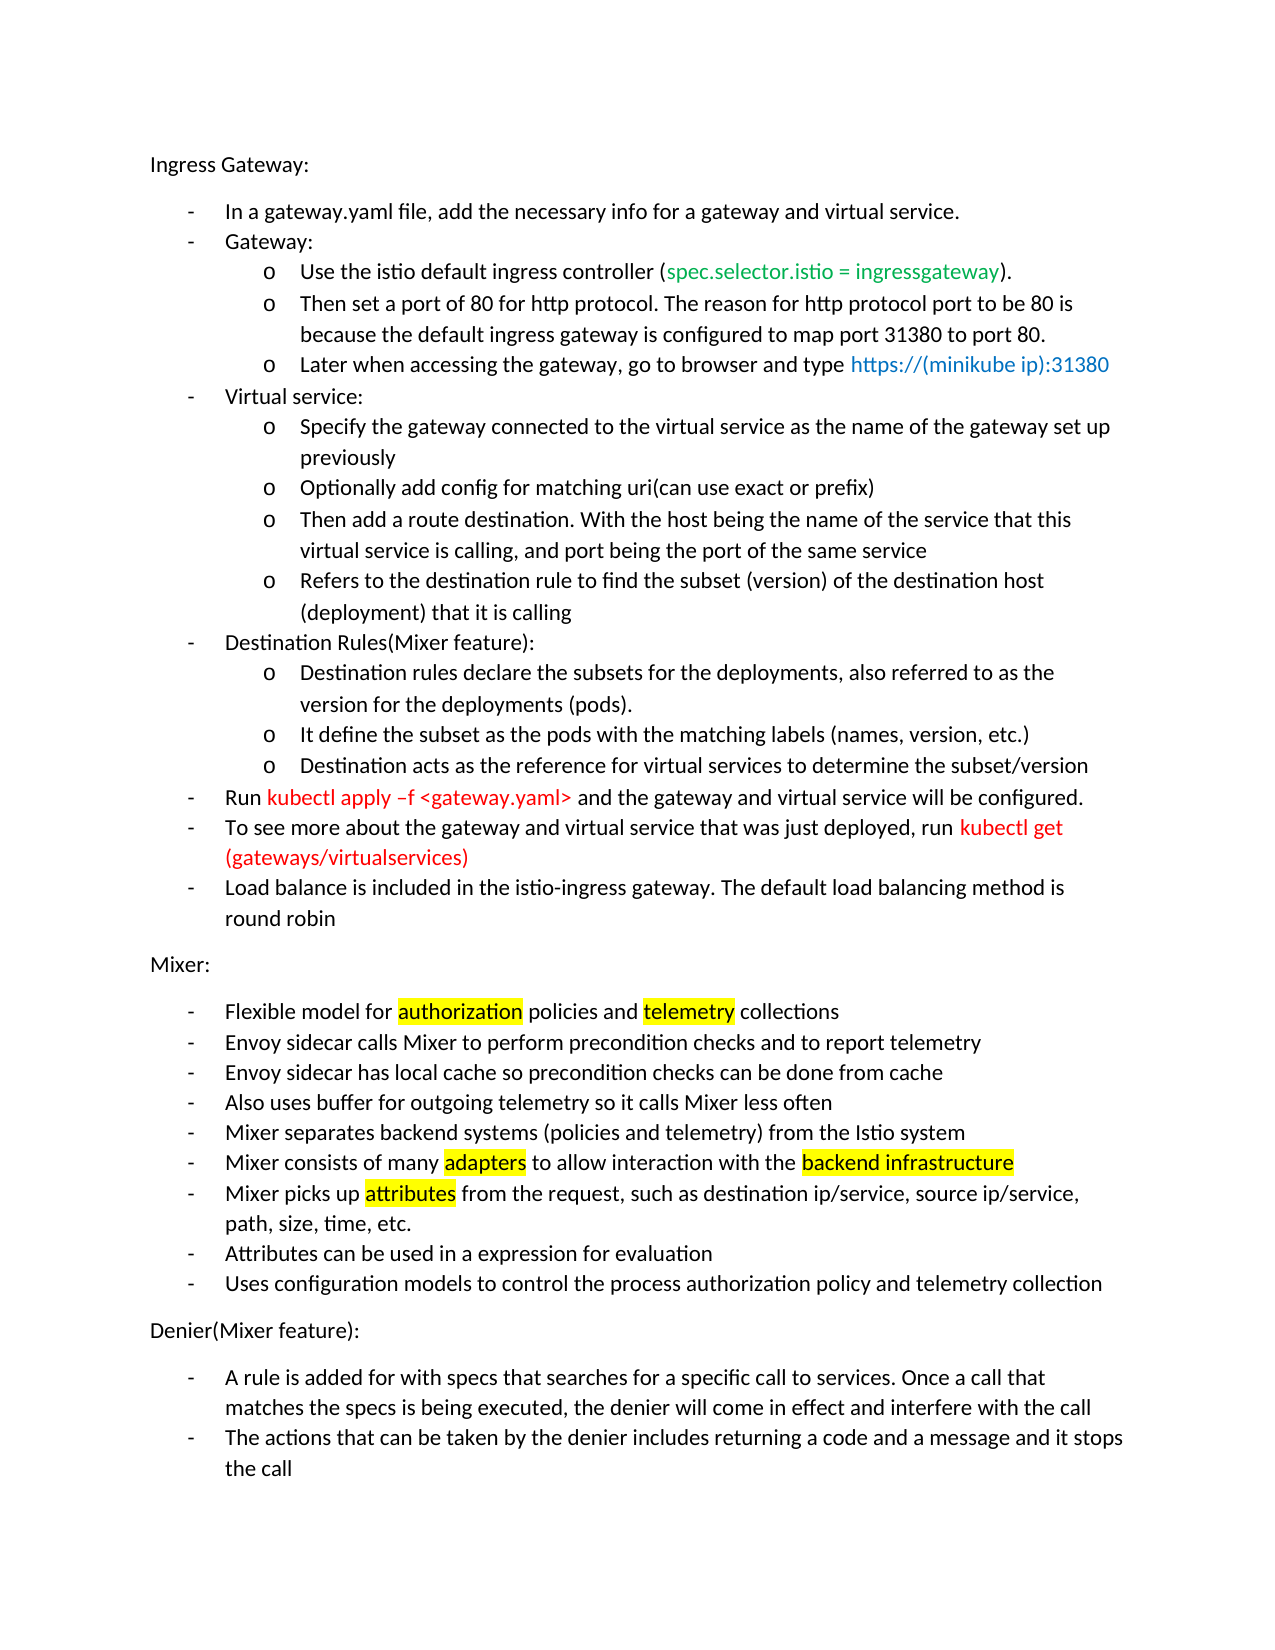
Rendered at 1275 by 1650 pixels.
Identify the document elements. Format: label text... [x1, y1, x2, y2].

list Run kubectl apply –f <gateway.yaml> and the gateway and virtual service will be configured. [187, 783, 1125, 811]
list To see more about the gateway and virtual service that was just deployed, run kubectl get (gateways/virtualservices) [187, 813, 1125, 871]
list Attributes can be used in a expression for evaluation [187, 1239, 1125, 1267]
list Mixer separates backend systems (policies and telemetry) from the Istio system [187, 1118, 1125, 1146]
list Mixer consists of many adapters to allow interaction with the backend infrastructure [187, 1148, 1125, 1176]
list Also uses buffer for outgoing telemetry so it calls Mixer less often [187, 1088, 1125, 1116]
text Mixer: [150, 951, 1125, 978]
list Gateway: [187, 227, 1125, 255]
list Destination Rules(Mixer feature): [187, 628, 1125, 656]
list In a gateway.yaml file, add the necessary info for a gateway and virtual service. [187, 197, 1125, 225]
list Later when accessing the gateway, go to browser and type https://(minikube ip):31380 [262, 350, 1125, 379]
list The actions that can be taken by the denier includes returning a code and a message and it stops the call [187, 1423, 1125, 1482]
list Refers to the destination rule to find the subset (version) of the destination host (deployment) that it is calling [262, 567, 1125, 626]
list Mixer picks up attributes from the request, such as destination ip/service, source ip/service, path, size, time, etc. [187, 1179, 1125, 1237]
list Envoy sidecar has local cache so precondition checks can be done from cache [187, 1058, 1125, 1086]
list Specify the gateway connected to the virtual service as the name of the gateway set up previously [262, 412, 1125, 471]
list Envoy sidecar calls Mixer to perform precondition checks and to report telemetry [187, 1028, 1125, 1056]
text Ingress Gateway: [150, 150, 1125, 178]
list Virtual service: [187, 382, 1125, 410]
list Flexible model for authorization policies and telemetry collections [187, 997, 1125, 1025]
list Destination rules declare the subsets for the deployments, also referred to as the version for the deployments (pods). [262, 658, 1125, 718]
list Use the istio default ingress controller (spec.selector.istio = ingressgateway). [262, 257, 1125, 286]
list Then set a port of 80 for http protocol. The reason for http protocol port to be 80 is because the default ingress gateway is configured to map port 31380 to port 80. [262, 289, 1125, 348]
list A rule is added for with specs that searches for a specific call to services. Once a call that matches the specs is being executed, the denier will come in effect and interfere with the call [187, 1363, 1125, 1421]
text Denier(Mixer feature): [150, 1316, 1125, 1344]
list Uses configuration models to control the process authorization policy and telemetry collection [187, 1269, 1125, 1297]
list It define the subset as the pods with the matching labels (names, version, etc.) [262, 720, 1125, 749]
list Destination acts as the reference for virtual services to determine the subset/version [262, 751, 1125, 781]
list Optionally add config for matching uri(can use exact or prefix) [262, 473, 1125, 503]
list Load balance is included in the istio-ingress gateway. The default load balancing method is round robin [187, 873, 1125, 932]
list Then add a route destination. With the host being the name of the service that this virtual service is calling, and port being the port of the same service [262, 505, 1125, 564]
